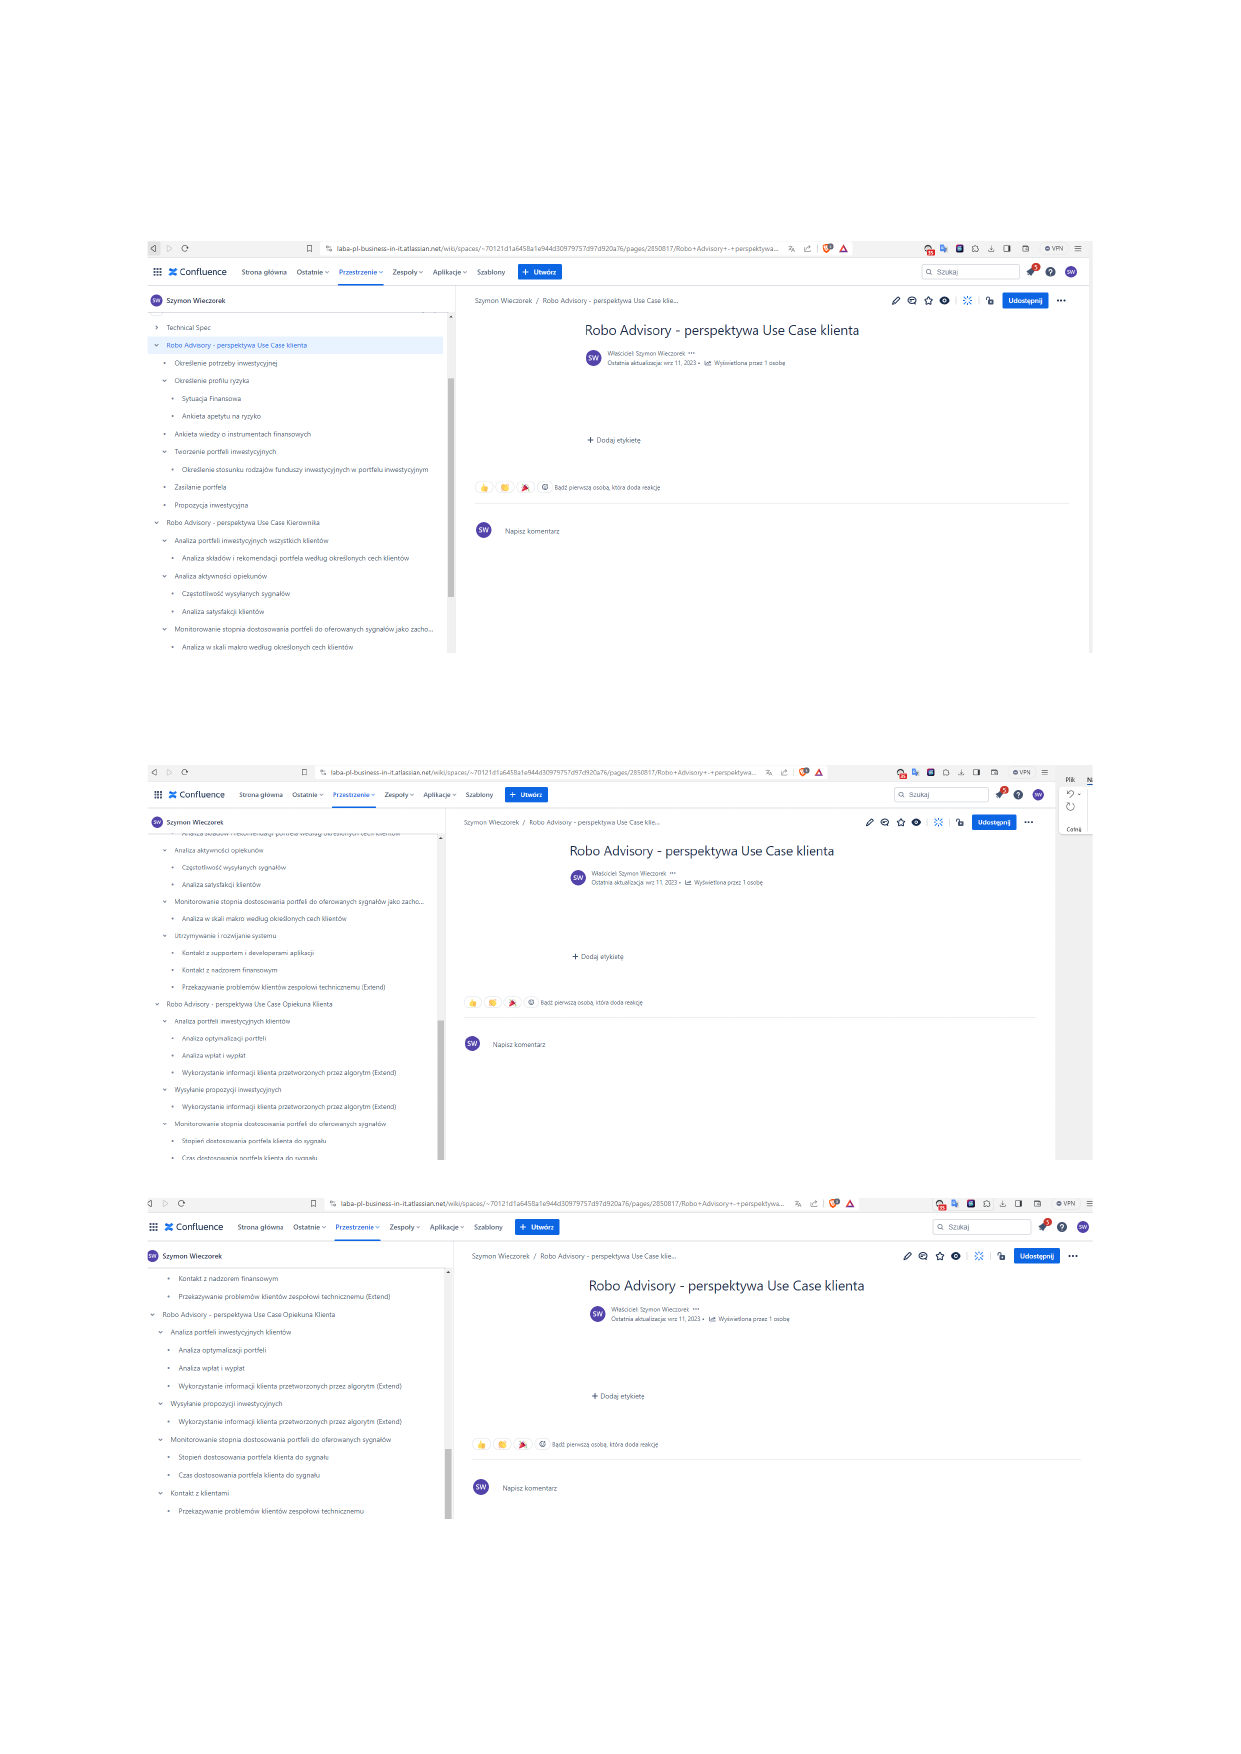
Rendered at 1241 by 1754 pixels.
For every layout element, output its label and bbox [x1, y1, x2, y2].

picture [147, 1198, 1093, 1519]
picture [147, 765, 1093, 1180]
picture [147, 241, 1093, 653]
